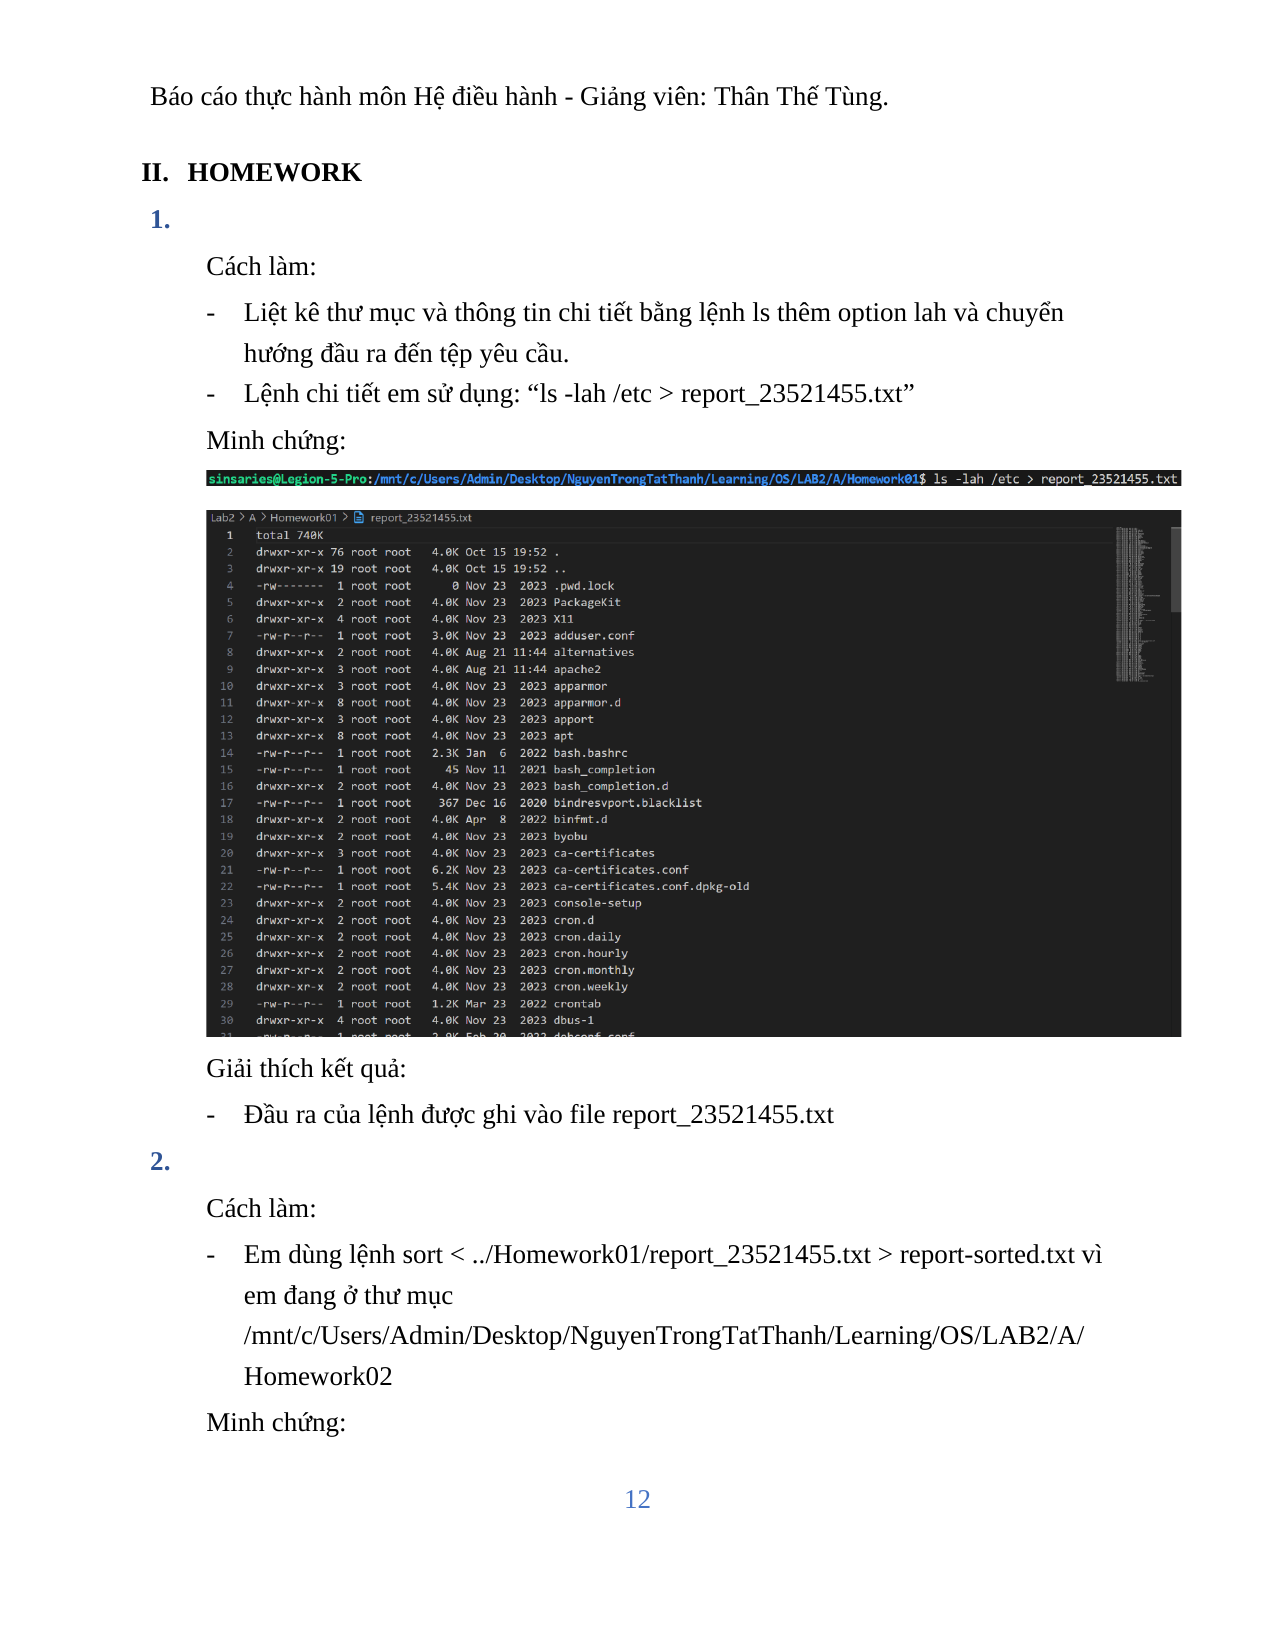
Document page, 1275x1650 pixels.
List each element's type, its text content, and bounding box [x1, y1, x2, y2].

picture [206, 470, 1182, 486]
list Em dùng lệnh sort < ../Homework01/report_23521455.txt > report-sorted.txt vì em đang ở thư mục /mnt/c/Users/Admin/Desktop/NguyenTrongTatThanh/Learning/OS/LAB2/A/Homework02 [206, 1238, 1125, 1391]
text Minh chứng: [206, 1406, 1125, 1438]
text Cách làm: [206, 249, 1125, 281]
picture [206, 510, 1182, 1037]
list Đầu ra của lệnh được ghi vào file report_23521455.txt [206, 1098, 1125, 1130]
list HOMEWORK [169, 156, 1125, 187]
text Giải thích kết quả: [206, 1052, 1125, 1083]
list Lệnh chi tiết em sử dụng: “ls -lah /etc > report_23521455.txt” [206, 377, 1125, 408]
text Minh chứng: [206, 424, 1125, 455]
list Liệt kê thư mục và thông tin chi tiết bằng lệnh ls thêm option lah và chuyển hướng đầu ra đến tệp yêu cầu. [206, 296, 1125, 368]
text Cách làm: [206, 1192, 1125, 1223]
